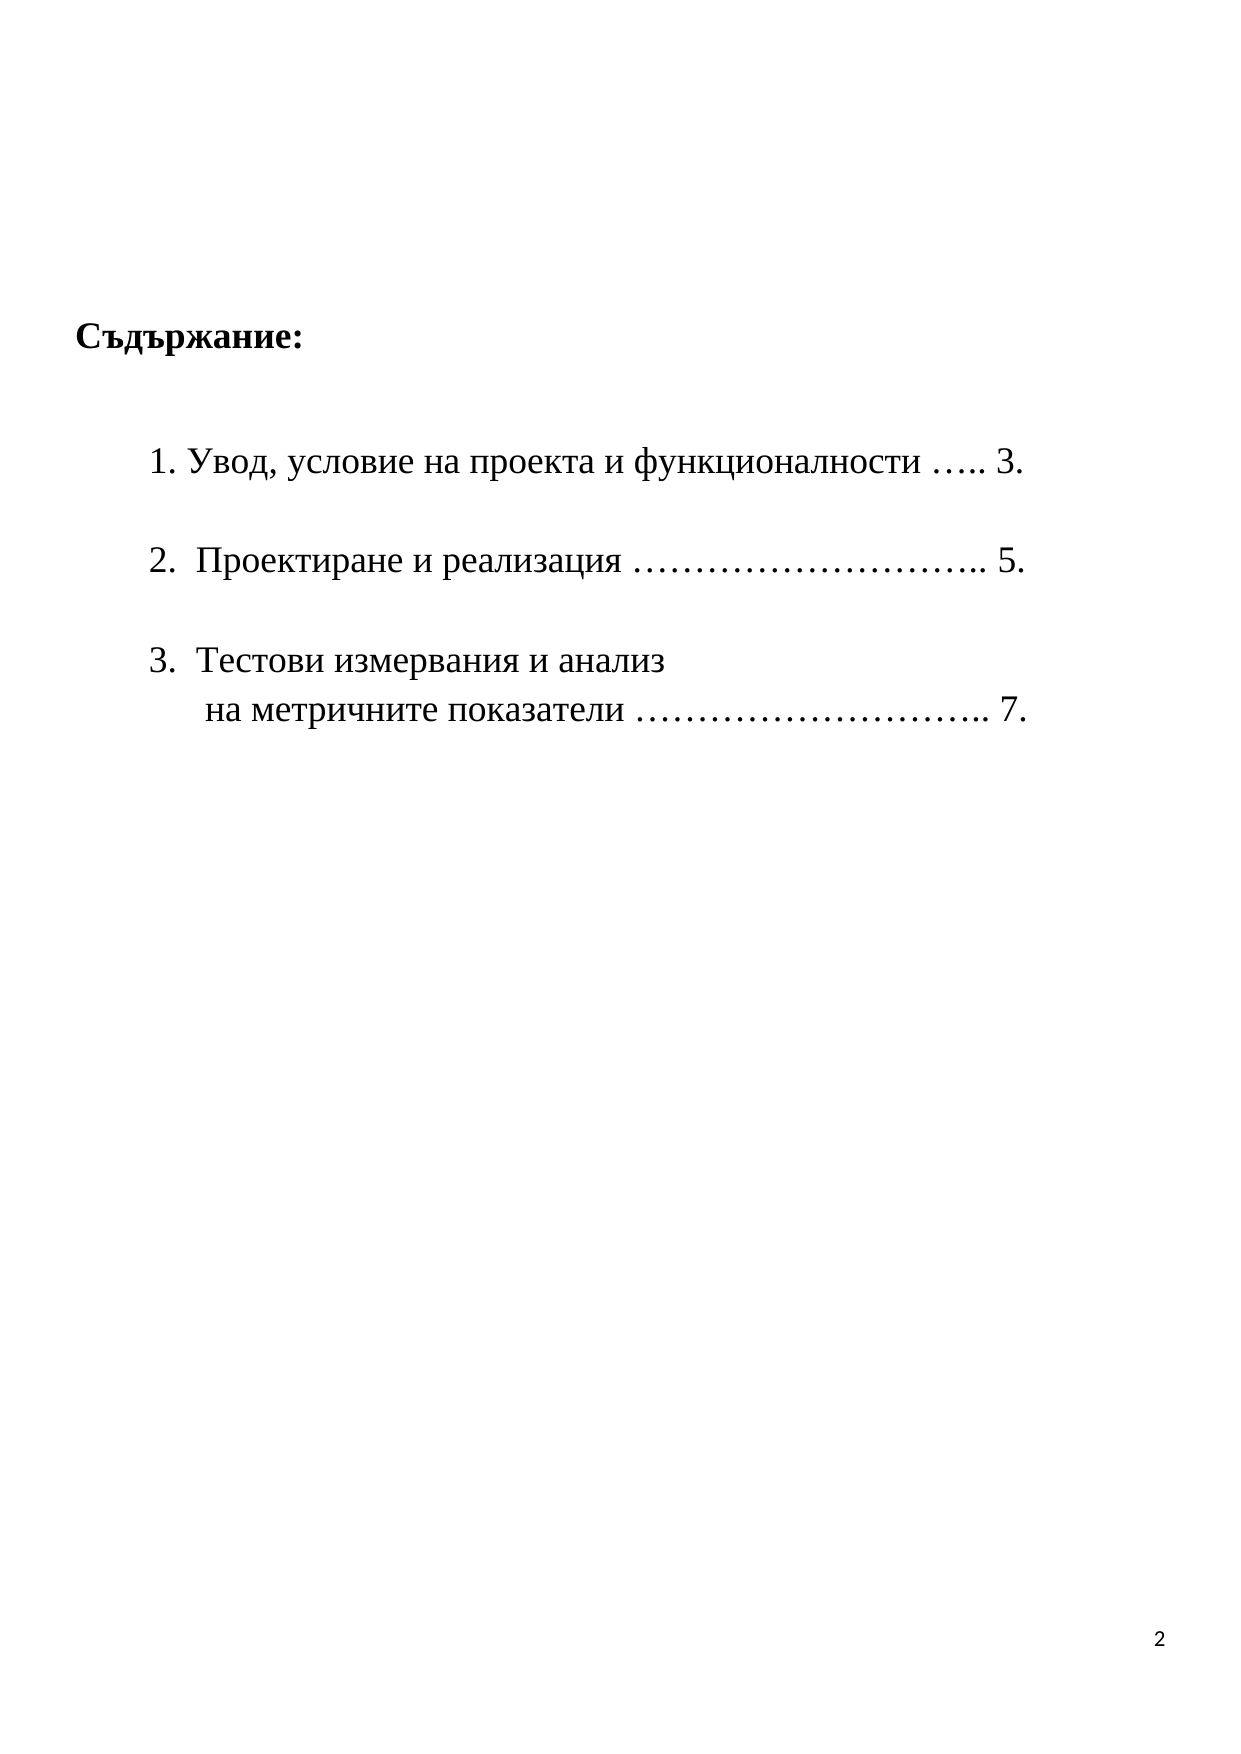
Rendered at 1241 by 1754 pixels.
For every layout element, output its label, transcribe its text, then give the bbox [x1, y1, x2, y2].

list Увод, условие на проекта и функционалности ….. 3. [149, 439, 1165, 482]
text Съдържание: [75, 313, 1165, 356]
list Тестови измервания и анализ [149, 637, 1165, 680]
list Проектиране и реализация ……………………….. 5. [149, 538, 1165, 581]
list на метричните показатели ……………………….. 7. [186, 687, 1165, 730]
